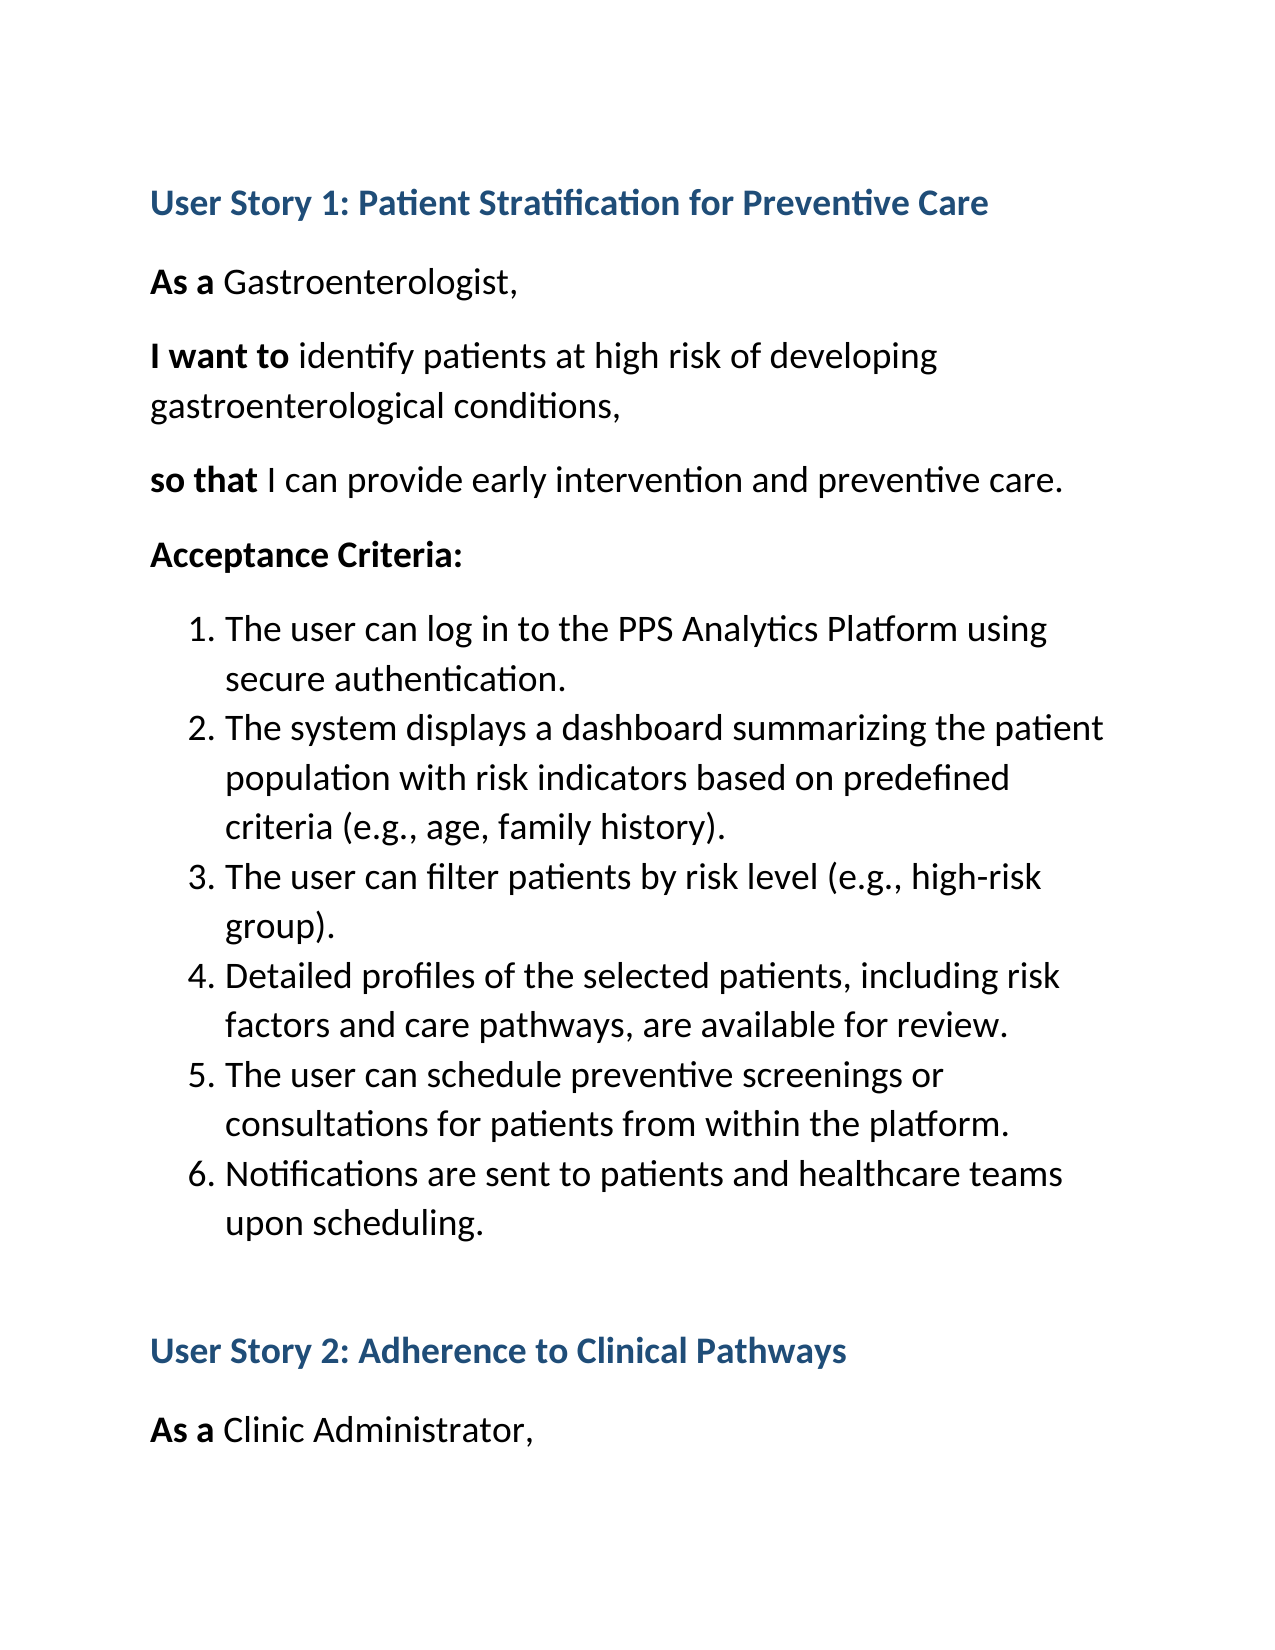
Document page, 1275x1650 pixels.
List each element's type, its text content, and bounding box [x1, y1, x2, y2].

list The user can schedule preventive screenings or consultations for patients from within the platform. [187, 1051, 1125, 1146]
text so that I can provide early intervention and preventive care. [150, 456, 1125, 502]
text As a Gastroenterologist, [150, 258, 1125, 304]
text Acceptance Criteria: [150, 531, 1125, 577]
text As a Clinic Administrator, [150, 1406, 1125, 1452]
list The user can filter patients by risk level (e.g., high-risk group). [187, 853, 1125, 948]
text I want to identify patients at high risk of developing gastroenterological conditions, [150, 332, 1125, 428]
list Notifications are sent to patients and healthcare teams upon scheduling. [187, 1150, 1125, 1245]
list The user can log in to the PPS Analytics Platform using secure authentication. [187, 605, 1125, 701]
list Detailed profiles of the selected patients, including risk factors and care pathways, are available for review. [187, 952, 1125, 1047]
list The system displays a dashboard summarizing the patient population with risk indicators based on predefined criteria (e.g., age, family history). [187, 704, 1125, 849]
subtitle User Story 1: Patient Stratification for Preventive Care [150, 179, 1125, 225]
subtitle User Story 2: Adherence to Clinical Pathways [150, 1327, 1125, 1373]
